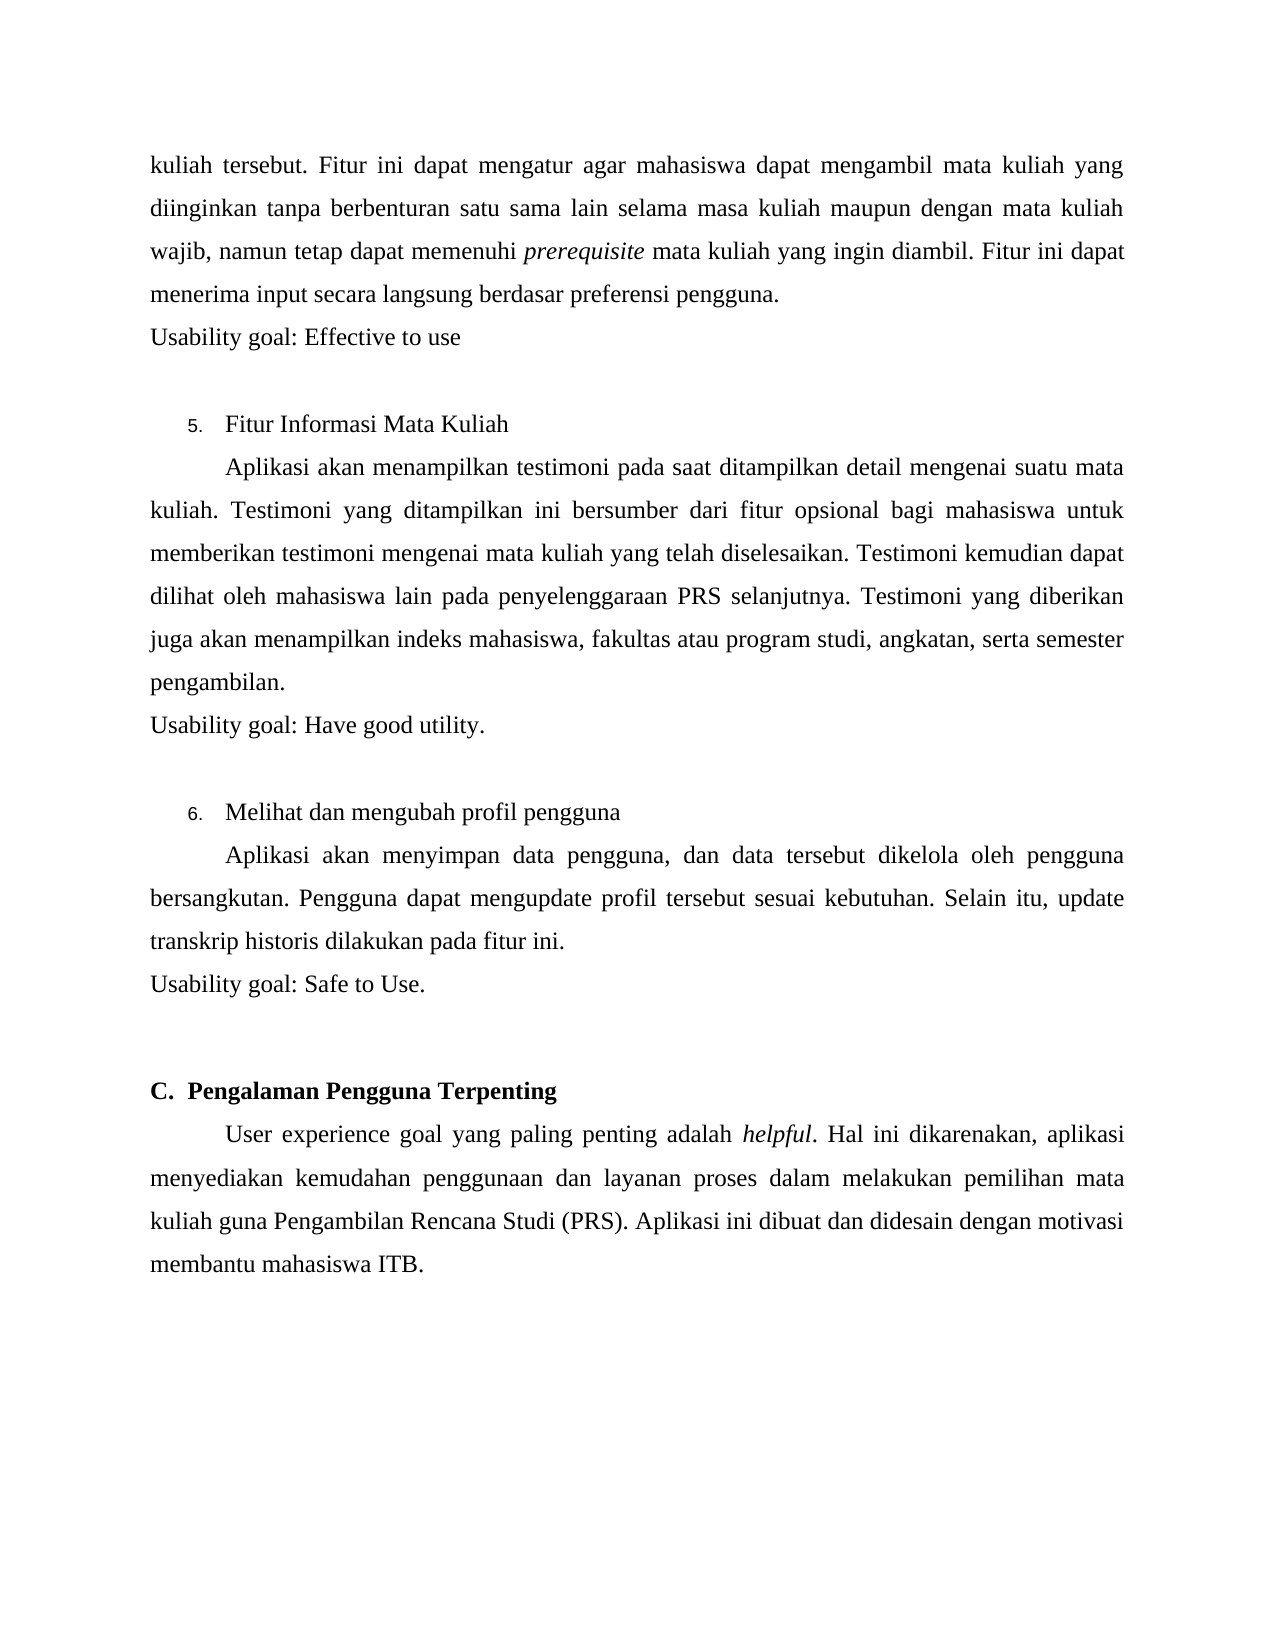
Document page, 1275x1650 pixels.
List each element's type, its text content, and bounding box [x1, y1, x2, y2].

subtitle Pengalaman Pengguna Terpenting [150, 1076, 1125, 1105]
list Fitur Informasi Mata Kuliah [187, 409, 1125, 437]
text Usability goal: Effective to use [150, 322, 1125, 351]
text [150, 150, 1125, 308]
text Aplikasi akan menyimpan data pengguna, dan data tersebut dikelola oleh pengguna bersangkutan. Pengguna dapat mengupdate profil tersebut sesuai kebutuhan. Selain itu, update transkrip historis dilakukan pada fitur ini. [150, 840, 1125, 955]
text Usability goal: Safe to Use. [150, 969, 1125, 998]
text Aplikasi akan menampilkan testimoni pada saat ditampilkan detail mengenai suatu mata kuliah. Testimoni yang ditampilkan ini bersumber dari fitur opsional bagi mahasiswa untuk memberikan testimoni mengenai mata kuliah yang telah diselesaikan. Testimoni kemudian dapat dilihat oleh mahasiswa lain pada penyelenggaraan PRS selanjutnya. Testimoni yang diberikan juga akan menampilkan indeks mahasiswa, fakultas atau program studi, angkatan, serta semester pengambilan. [150, 452, 1125, 696]
text Usability goal: Have good utility. [150, 711, 1125, 739]
list Melihat dan mengubah profil pengguna [187, 797, 1125, 826]
subtitle User experience goal yang paling penting adalah helpful. Hal ini dikarenakan, aplikasi menyediakan kemudahan penggunaan dan layanan proses dalam melakukan pemilihan mata kuliah guna Pengambilan Rencana Studi (PRS). Aplikasi ini dibuat dan didesain dengan motivasi membantu mahasiswa ITB. [150, 1119, 1125, 1278]
